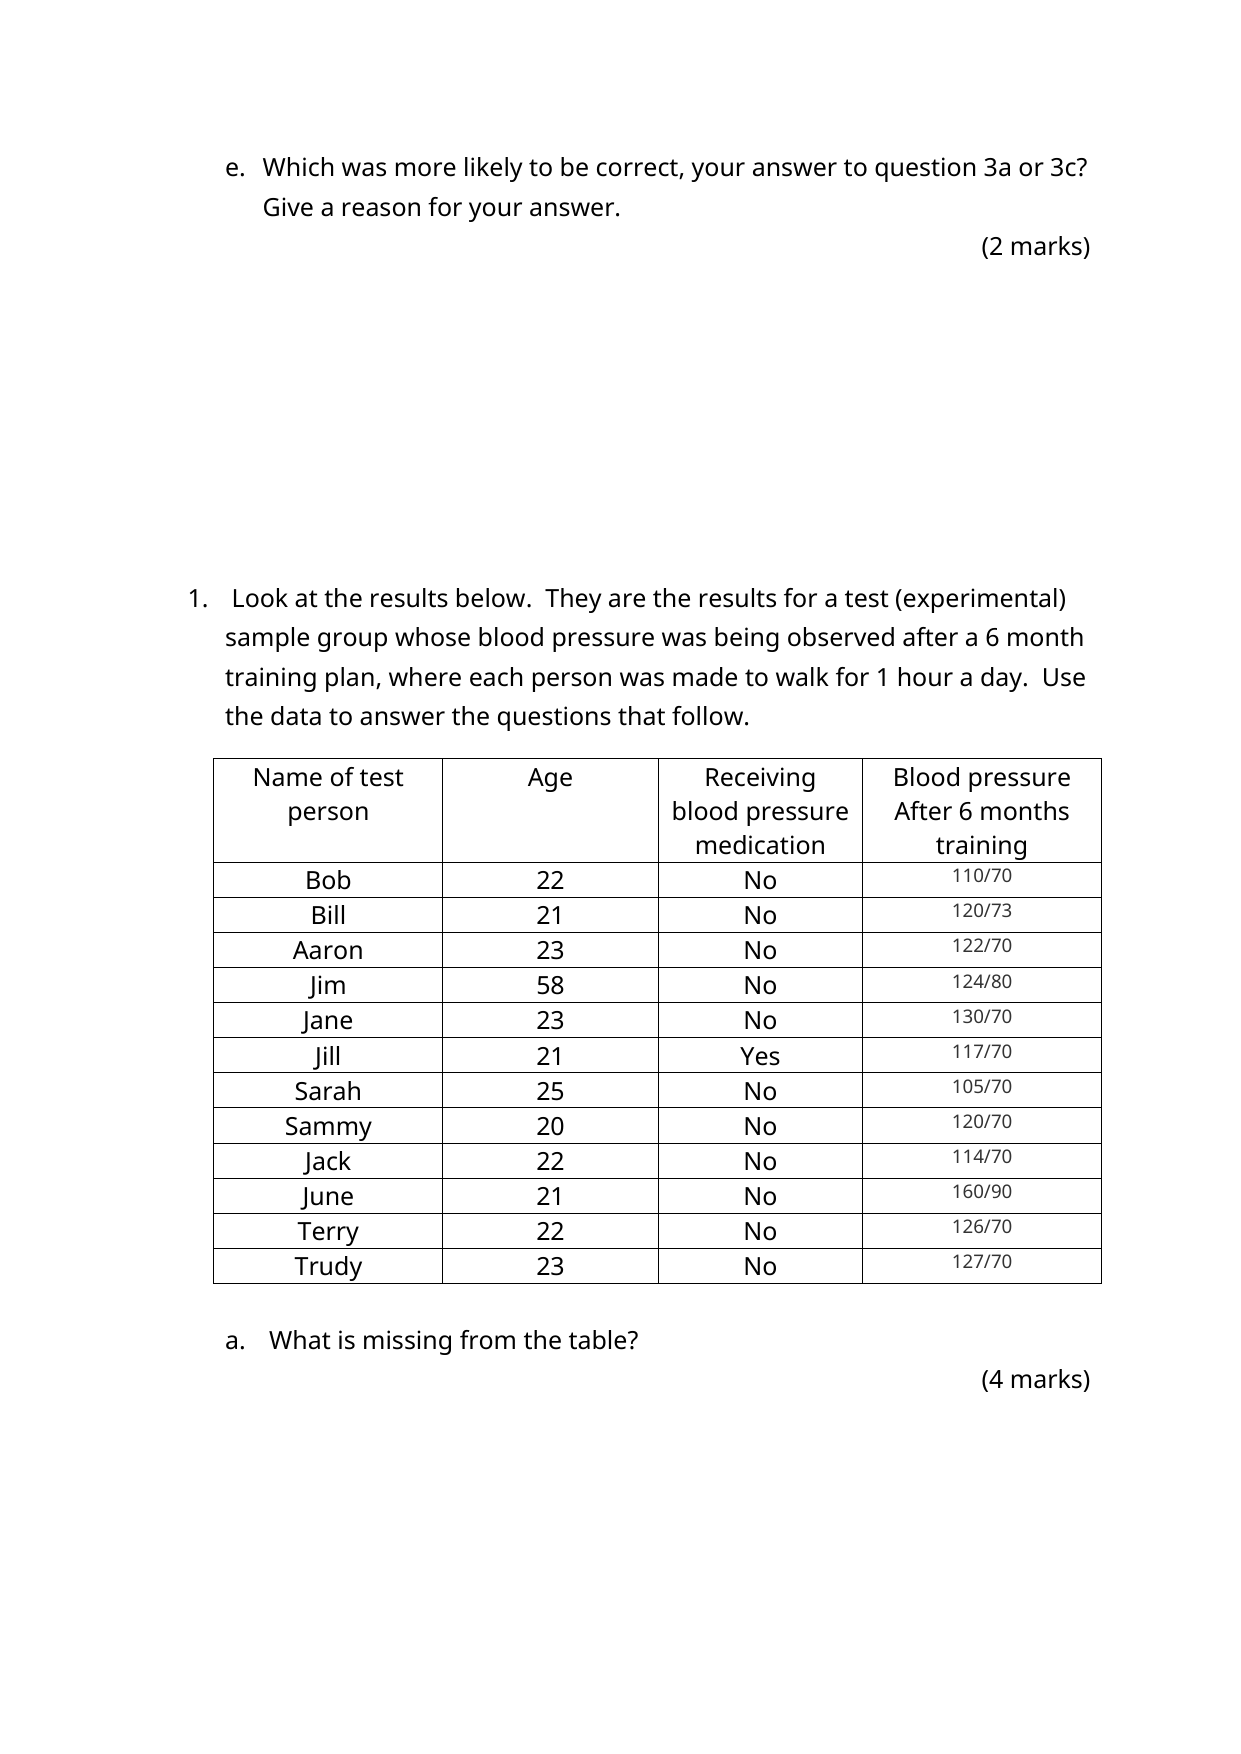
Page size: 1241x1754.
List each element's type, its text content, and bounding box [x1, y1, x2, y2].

table_header Blood pressure After 6 months training [863, 759, 1101, 862]
table_cell Jim [214, 968, 442, 1002]
table_cell Aaron [214, 933, 442, 967]
table_cell 58 [443, 968, 658, 1002]
table_cell 127/70 [863, 1249, 1101, 1283]
table_cell No [659, 1179, 862, 1213]
table_cell No [659, 933, 862, 967]
table_cell 21 [443, 1038, 658, 1072]
table_cell 110/70 [863, 863, 1101, 897]
table_cell 122/70 [863, 933, 1101, 967]
table_cell 105/70 [863, 1073, 1101, 1107]
table_cell No [659, 863, 862, 897]
table_cell No [659, 1073, 862, 1107]
table_header Age [443, 759, 658, 862]
list (2 marks) [262, 228, 1090, 262]
table_cell Sammy [214, 1108, 442, 1142]
list (4 marks) [262, 1362, 1090, 1396]
table_header Name of test person [214, 759, 442, 862]
table_cell 23 [443, 1003, 658, 1037]
table_cell Terry [214, 1214, 442, 1248]
table_cell 23 [443, 1249, 658, 1283]
table_cell No [659, 1214, 862, 1248]
table_cell Jill [214, 1038, 442, 1072]
table_cell 22 [443, 863, 658, 897]
table_cell Trudy [214, 1249, 442, 1283]
table_cell June [214, 1179, 442, 1213]
table_cell 21 [443, 898, 658, 932]
table_cell Sarah [214, 1073, 442, 1107]
table_cell 25 [443, 1073, 658, 1107]
table_cell 20 [443, 1108, 658, 1142]
table_cell 124/80 [863, 968, 1101, 1002]
table_cell No [659, 1003, 862, 1037]
list Which was more likely to be correct, your answer to question 3a or 3c? Give a reason for your answer. [225, 150, 1090, 223]
table_cell 22 [443, 1144, 658, 1177]
table_cell Jack [214, 1144, 442, 1177]
table_cell Bill [214, 898, 442, 932]
table_cell No [659, 1144, 862, 1177]
table_cell 22 [443, 1214, 658, 1248]
table_cell 23 [443, 933, 658, 967]
list What is missing from the table? [225, 1323, 1090, 1357]
table_cell Bob [214, 863, 442, 897]
table_cell 160/90 [863, 1179, 1101, 1213]
table_cell 21 [443, 1179, 658, 1213]
table_cell No [659, 1249, 862, 1283]
table_cell No [659, 1108, 862, 1142]
list Look at the results below. They are the results for a test (experimental) sample group whose blood pressure was being observed after a 6 month training plan, where each person was made to walk for 1 hour a day. Use the data to answer the questions that follow. [187, 581, 1090, 732]
table_cell 120/73 [863, 898, 1101, 932]
table_cell 130/70 [863, 1003, 1101, 1037]
table_cell 117/70 [863, 1038, 1101, 1072]
table_cell Jane [214, 1003, 442, 1037]
table_cell No [659, 968, 862, 1002]
table_cell 126/70 [863, 1214, 1101, 1248]
table_header Receiving blood pressure medication [659, 759, 862, 862]
table_cell 120/70 [863, 1108, 1101, 1142]
table_cell Yes [659, 1038, 862, 1072]
table_cell No [659, 898, 862, 932]
table_cell 114/70 [863, 1144, 1101, 1177]
